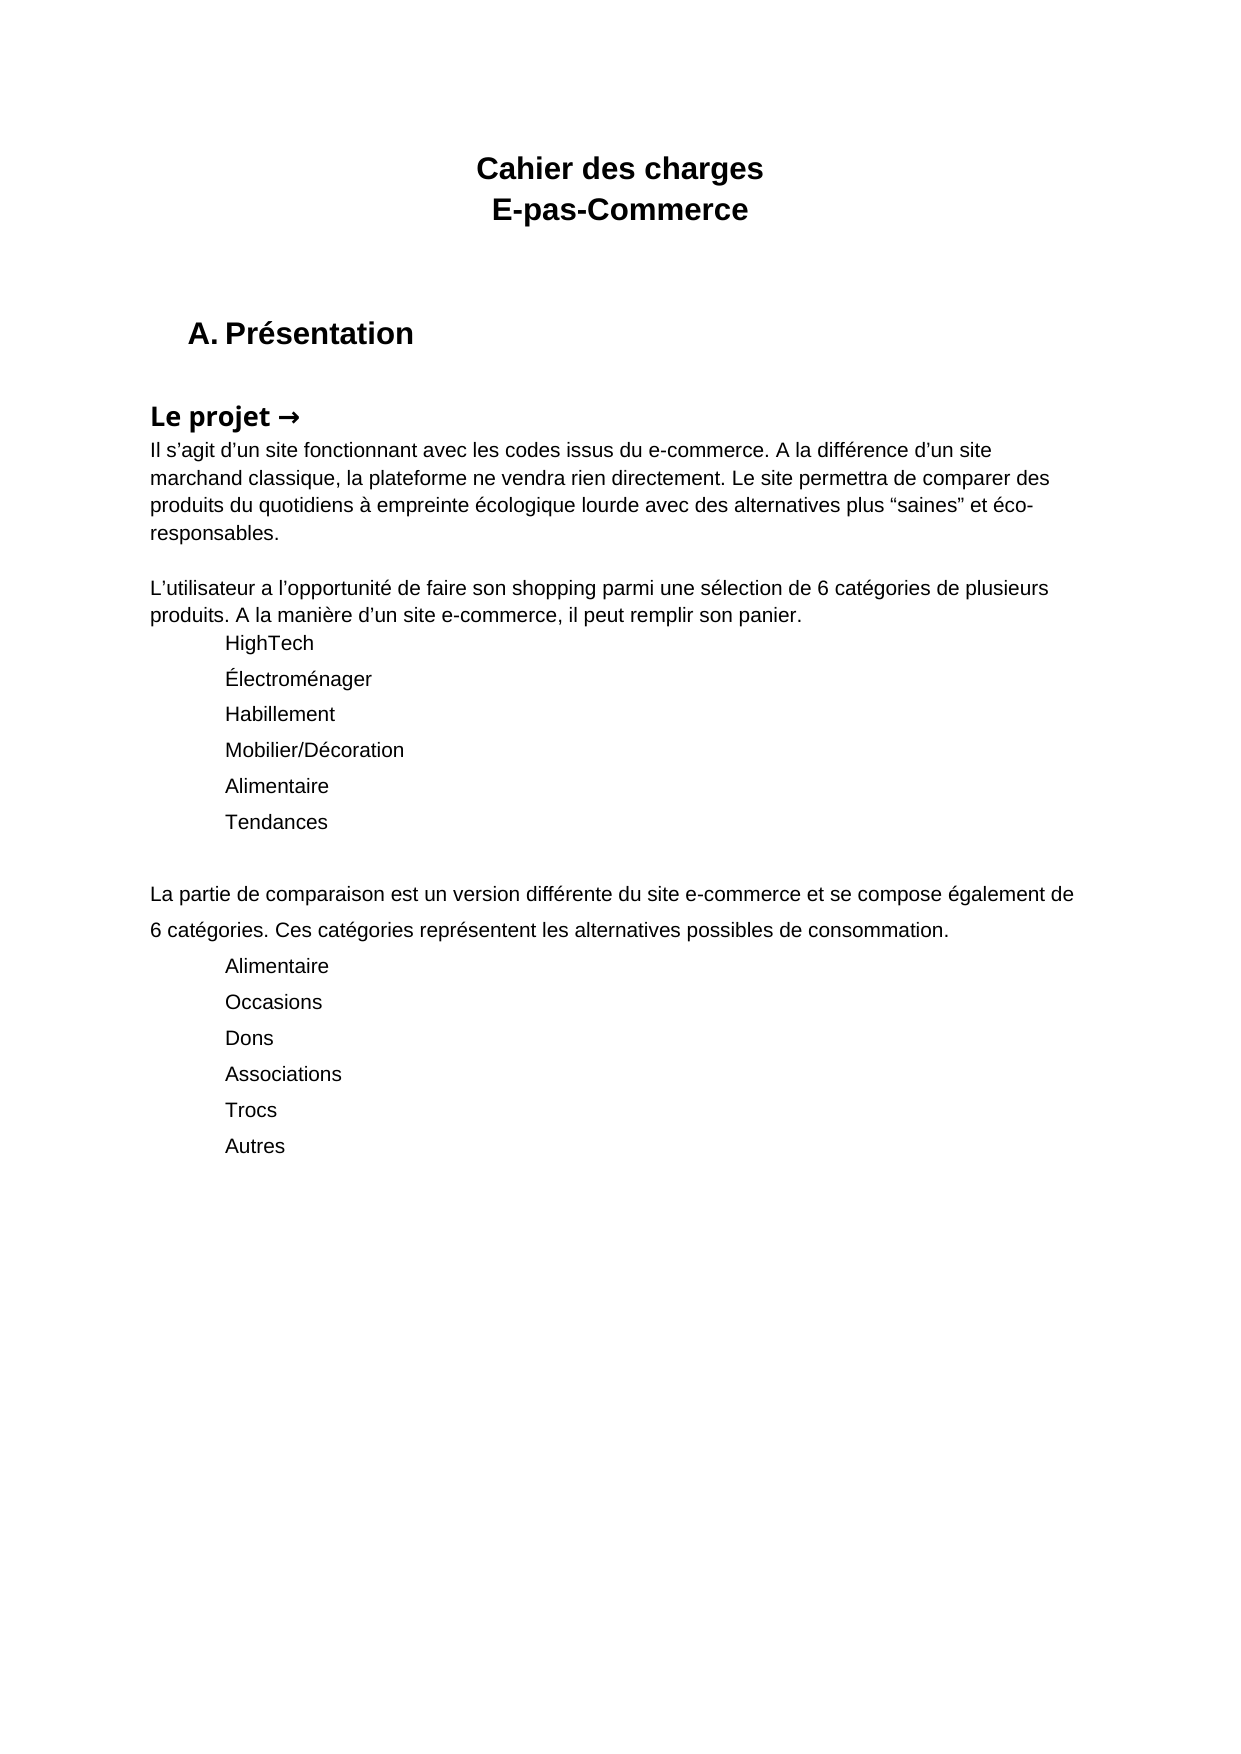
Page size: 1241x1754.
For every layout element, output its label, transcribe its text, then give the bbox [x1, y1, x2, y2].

text Habillement [225, 702, 1090, 726]
text Autres [225, 1133, 1090, 1157]
text L’utilisateur a l’opportunité de faire son shopping parmi une sélection de 6 catégories de plusieurs produits. A la manière d’un site e-commerce, il peut remplir son panier. [150, 575, 1090, 627]
list Présentation [187, 315, 1090, 351]
text Le projet → Il s’agit d’un site fonctionnant avec les codes issus du e-commerce. A la différence d’un site marchand classique, la plateforme ne vendra rien directement. Le site permettra de comparer des produits du quotidiens à empreinte écologique lourde avec des alternatives plus “saines” et éco-responsables. [150, 397, 1090, 544]
text HighTech [225, 630, 1090, 654]
text Tendances [225, 810, 1090, 834]
text Cahier des charges [150, 150, 1090, 186]
text Dons [225, 1026, 1090, 1050]
text Électroménager [225, 666, 1090, 690]
text Associations Trocs [225, 1062, 1090, 1122]
text Occasions [225, 990, 1090, 1014]
text Alimentaire [225, 954, 1090, 978]
text E-pas-Commerce [150, 191, 1090, 227]
text Mobilier/Décoration Alimentaire [225, 738, 1090, 798]
text La partie de comparaison est un version différente du site e-commerce et se compose également de 6 catégories. Ces catégories représentent les alternatives possibles de consommation. [150, 882, 1090, 942]
